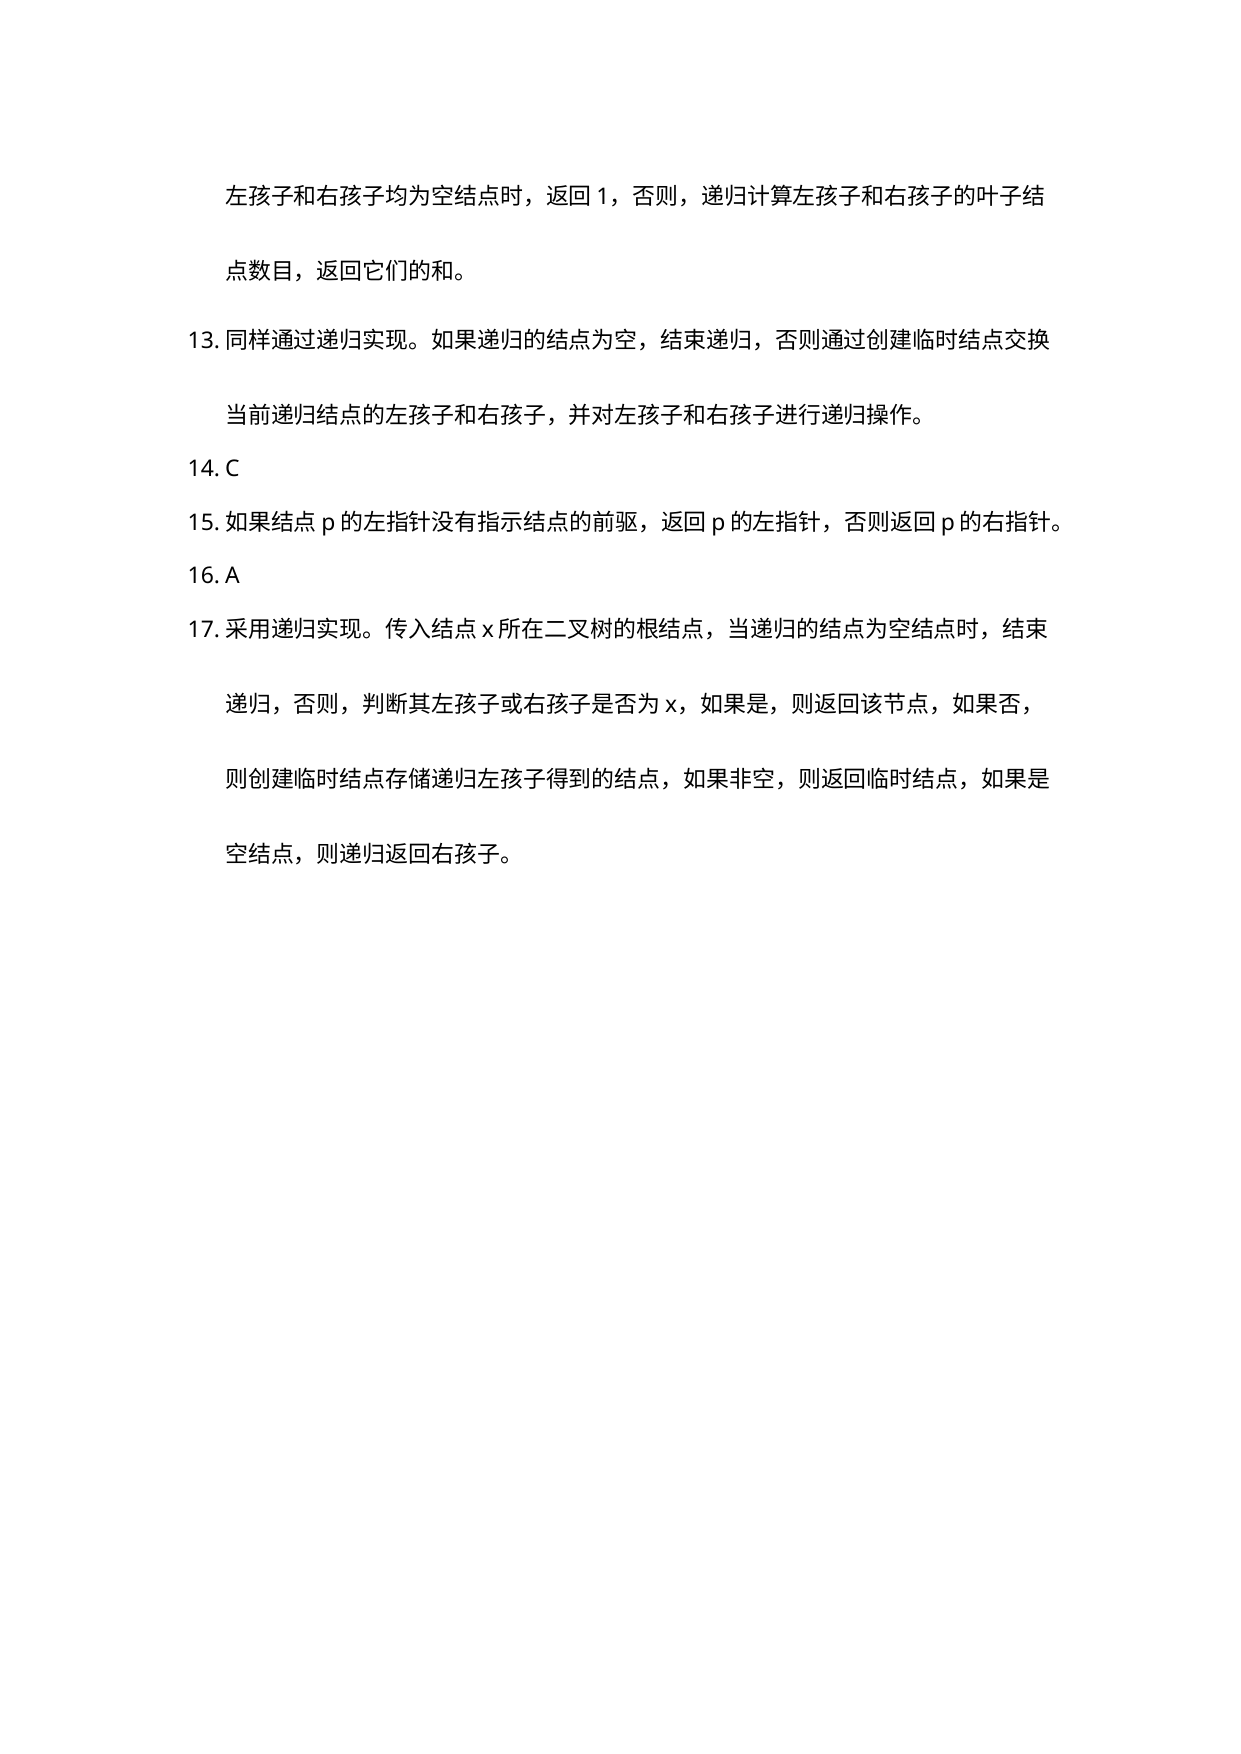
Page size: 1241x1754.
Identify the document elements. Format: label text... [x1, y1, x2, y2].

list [187, 162, 1053, 302]
list A [187, 558, 1053, 591]
list 采用递归实现。传入结点x所在二叉树的根结点，当递归的结点为空结点时，结束递归，否则，判断其左孩子或右孩子是否为x，如果是，则返回该节点，如果否，则创建临时结点存储递归左孩子得到的结点，如果非空，则返回临时结点，如果是空结点，则递归返回右孩子。 [187, 596, 1053, 884]
list 同样通过递归实现。如果递归的结点为空，结束递归，否则通过创建临时结点交换当前递归结点的左孩子和右孩子，并对左孩子和右孩子进行递归操作。 [187, 307, 1053, 446]
list 如果结点p的左指针没有指示结点的前驱，返回p的左指针，否则返回p的右指针。 [187, 488, 1053, 553]
list C [187, 451, 1053, 484]
